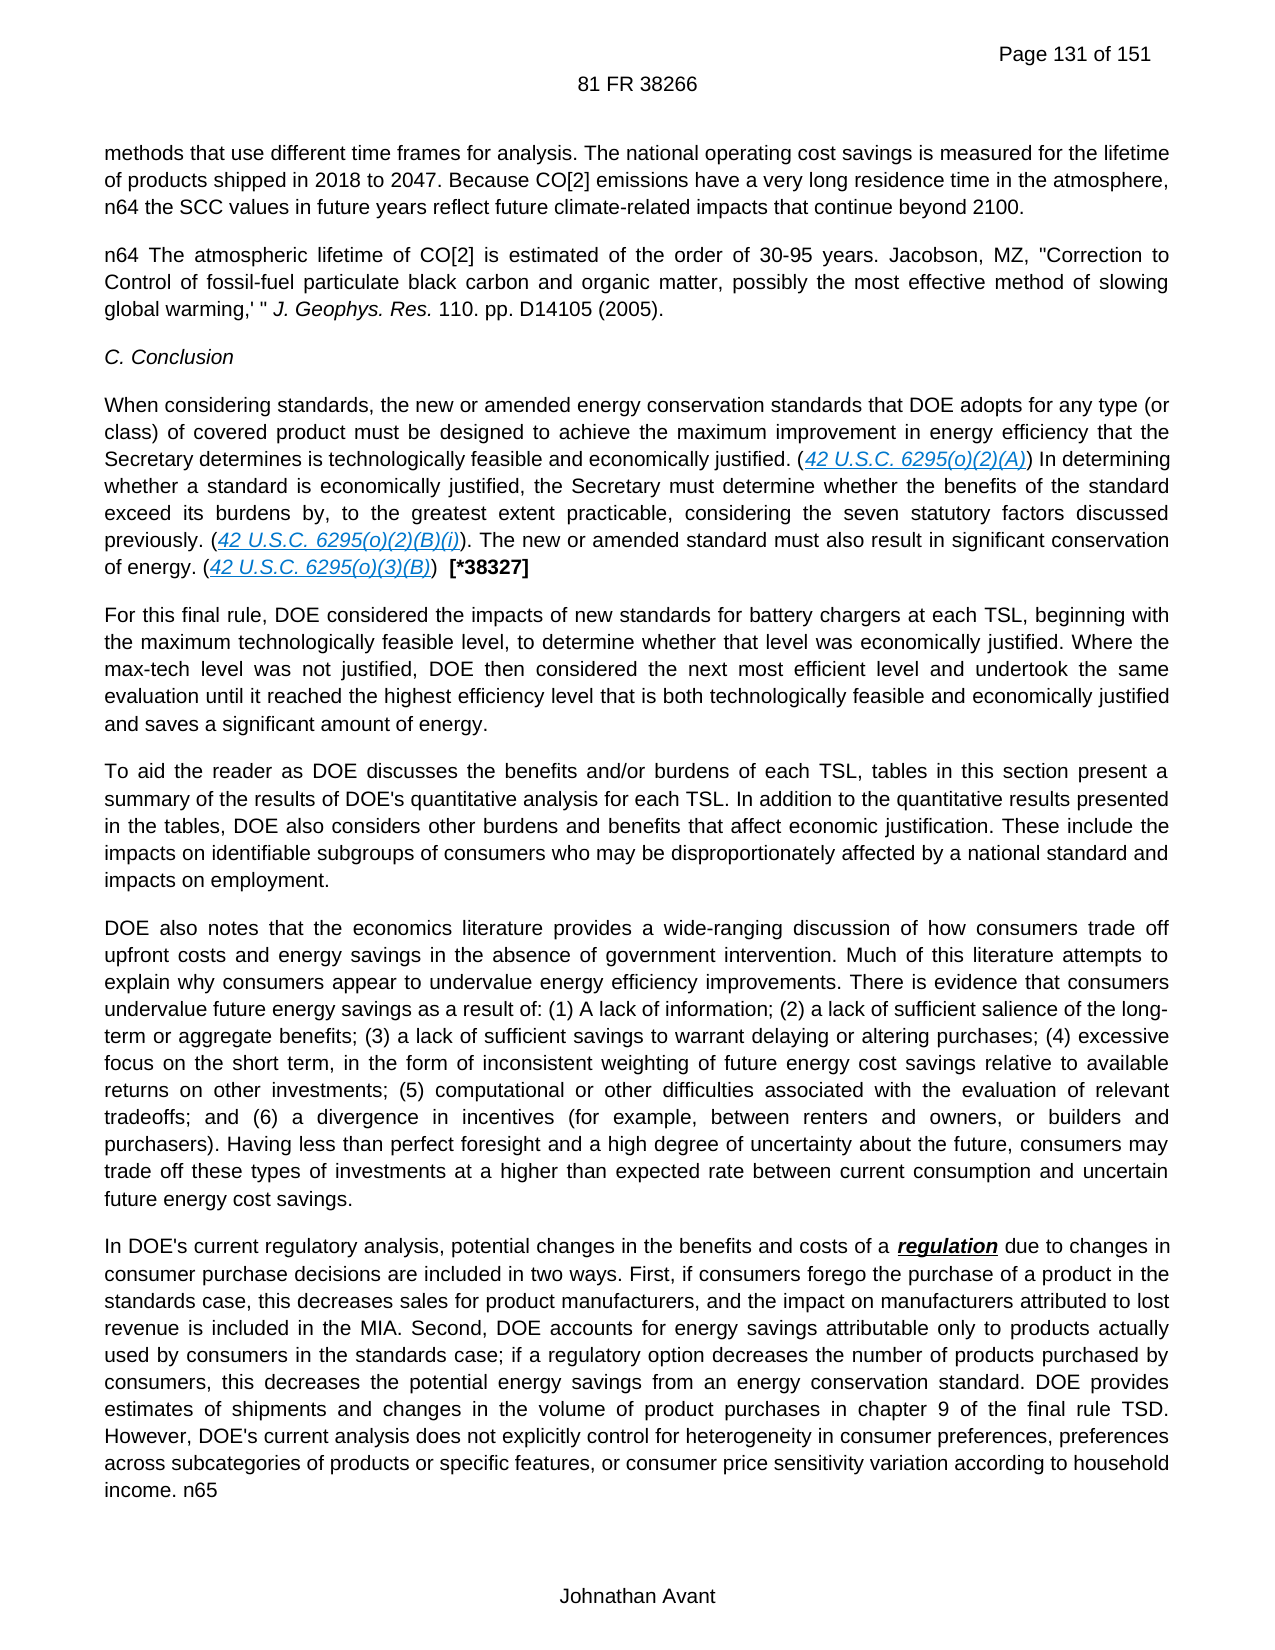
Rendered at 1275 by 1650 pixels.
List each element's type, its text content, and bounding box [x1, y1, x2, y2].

text In DOE's current regulatory analysis, potential changes in the benefits and costs of a regulation due to changes in consumer purchase decisions are included in two ways. First, if consumers forego the purchase of a product in the standards case, this decreases sales for product manufacturers, and the impact on manufacturers attributed to lost revenue is included in the MIA. Second, DOE accounts for energy savings attributable only to products actually used by consumers in the standards case; if a regulatory option decreases the number of products purchased by consumers, this decreases the potential energy savings from an energy conservation standard. DOE provides estimates of shipments and changes in the volume of product purchases in chapter 9 of the final rule TSD. However, DOE's current analysis does not explicitly control for heterogeneity in consumer preferences, preferences across subcategories of products or specific features, or consumer price sensitivity variation according to household income. n65 [104, 1231, 1171, 1502]
text When considering standards, the new or amended energy conservation standards that DOE adopts for any type (or class) of covered product must be designed to achieve the maximum improvement in energy efficiency that the Secretary determines is technologically feasible and economically justified. (42 U.S.C. 6295(o)(2)(A)) In determining whether a standard is economically justified, the Secretary must determine whether the benefits of the standard exceed its burdens by, to the greatest extent practicable, considering the seven statutory factors discussed previously. (42 U.S.C. 6295(o)(2)(B)(i)). The new or amended standard must also result in significant conservation of energy. (42 U.S.C. 6295(o)(3)(B)) [*38327] [104, 389, 1171, 579]
text DOE also notes that the economics literature provides a wide-ranging discussion of how consumers trade off upfront costs and energy savings in the absence of government intervention. Much of this literature attempts to explain why consumers appear to undervalue energy efficiency improvements. There is evidence that consumers undervalue future energy savings as a result of: (1) A lack of information; (2) a lack of sufficient salience of the long-term or aggregate benefits; (3) a lack of sufficient savings to warrant delaying or altering purchases; (4) excessive focus on the short term, in the form of inconsistent weighting of future energy cost savings relative to available returns on other investments; (5) computational or other difficulties associated with the evaluation of relevant tradeoffs; and (6) a divergence in incentives (for example, between renters and owners, or builders and purchasers). Having less than perfect foresight and a high degree of uncertainty about the future, consumers may trade off these types of investments at a higher than expected rate between current consumption and uncertain future energy cost savings. [104, 912, 1171, 1210]
text C. Conclusion [104, 342, 1171, 369]
text To aid the reader as DOE discusses the benefits and/or burdens of each TSL, tables in this section present a summary of the results of DOE's quantitative analysis for each TSL. In addition to the quantitative results presented in the tables, DOE also considers other burdens and benefits that affect economic justification. These include the impacts on identifiable subgroups of consumers who may be disproportionately affected by a national standard and impacts on employment. [104, 756, 1171, 892]
text For this final rule, DOE considered the impacts of new standards for battery chargers at each TSL, beginning with the maximum technologically feasible level, to determine whether that level was economically justified. Where the max-tech level was not justified, DOE then considered the next most efficient level and undertook the same evaluation until it reached the highest efficiency level that is both technologically feasible and economically justified and saves a significant amount of energy. [104, 600, 1171, 735]
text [104, 137, 1171, 219]
text n64 The atmospheric lifetime of CO[2] is estimated of the order of 30-95 years. Jacobson, MZ, "Correction to Control of fossil-fuel particulate black carbon and organic matter, possibly the most effective method of slowing global warming,' " J. Geophys. Res. 110. pp. D14105 (2005). [104, 239, 1171, 321]
